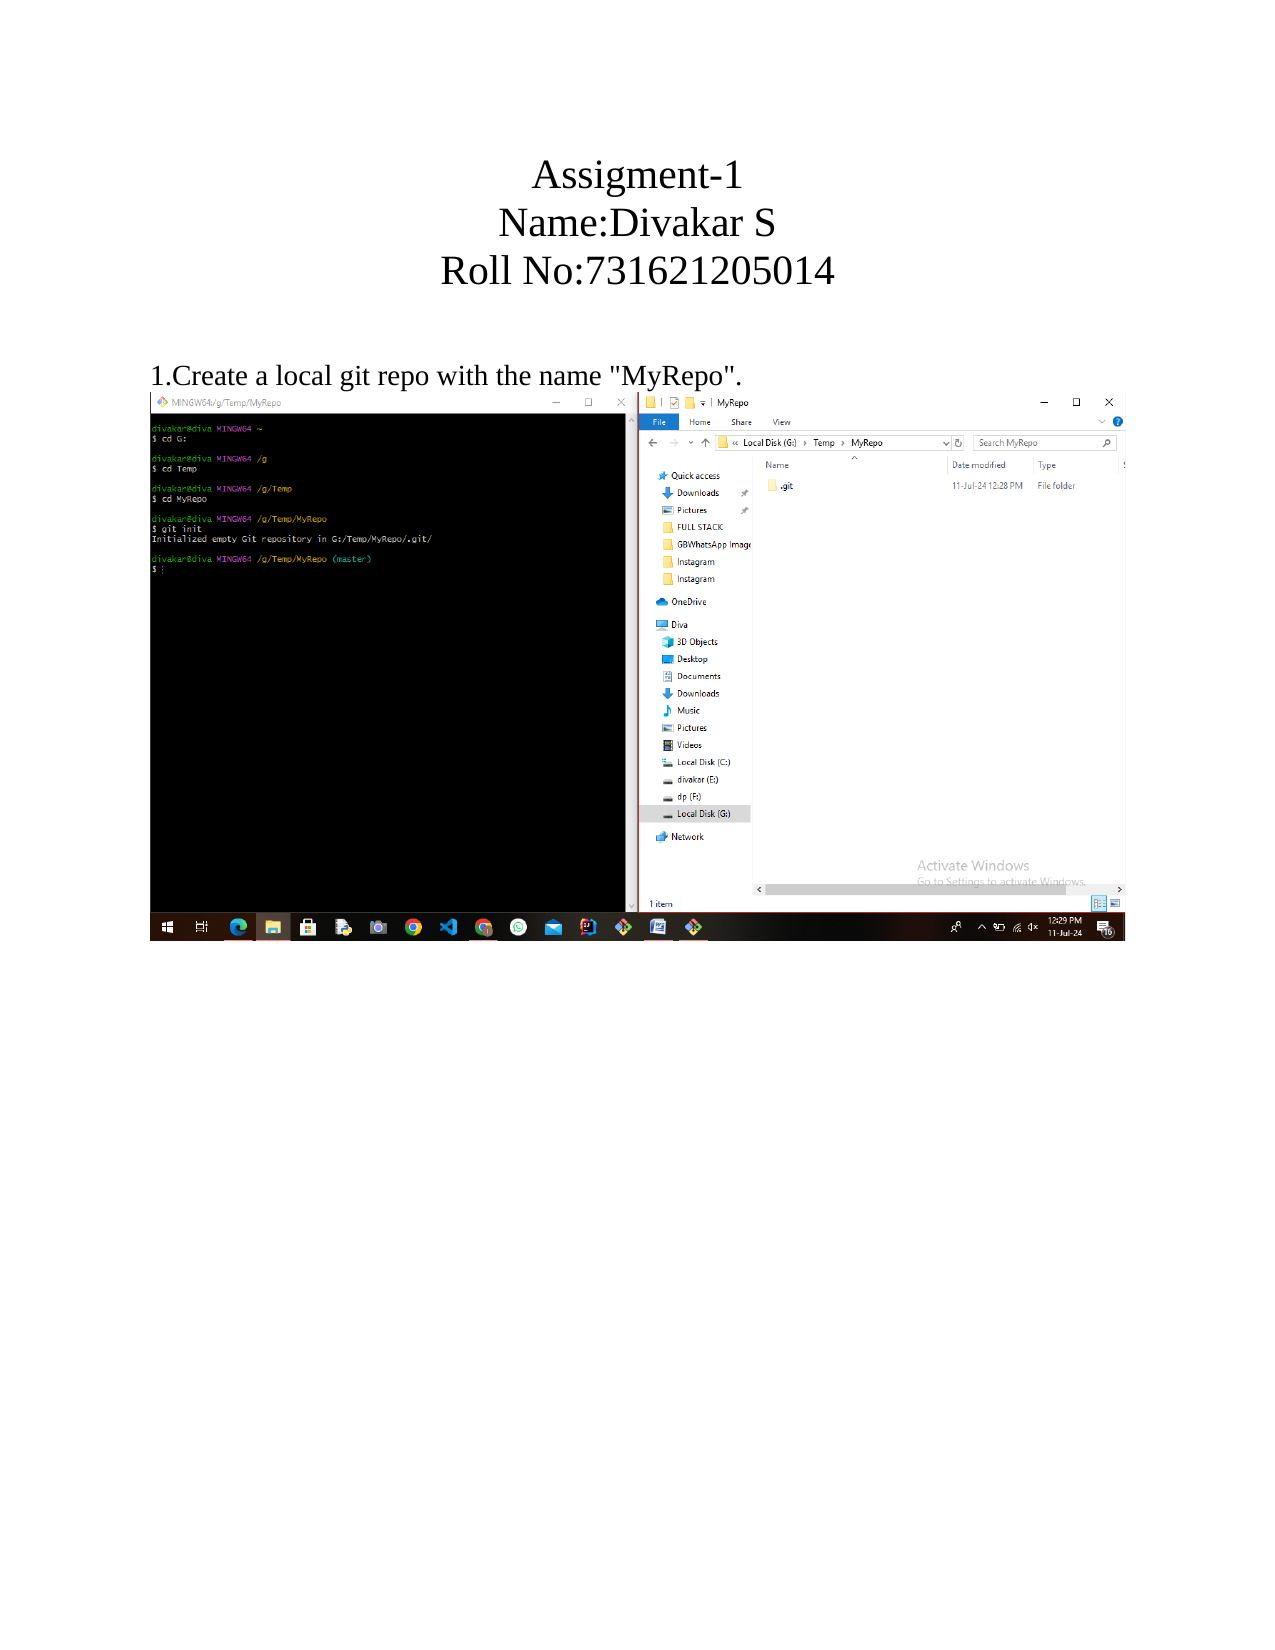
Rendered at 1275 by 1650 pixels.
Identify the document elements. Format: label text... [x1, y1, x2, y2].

text Assigment-1 [150, 150, 1125, 198]
text Roll No:731621205014 [150, 246, 1125, 294]
text 1.Create a local git repo with the name "MyRepo". 2. create one .txt file, five .c files and five .java files in the working area. [150, 358, 1125, 392]
text Name:Divakar S [150, 198, 1125, 246]
picture [150, 392, 1125, 941]
